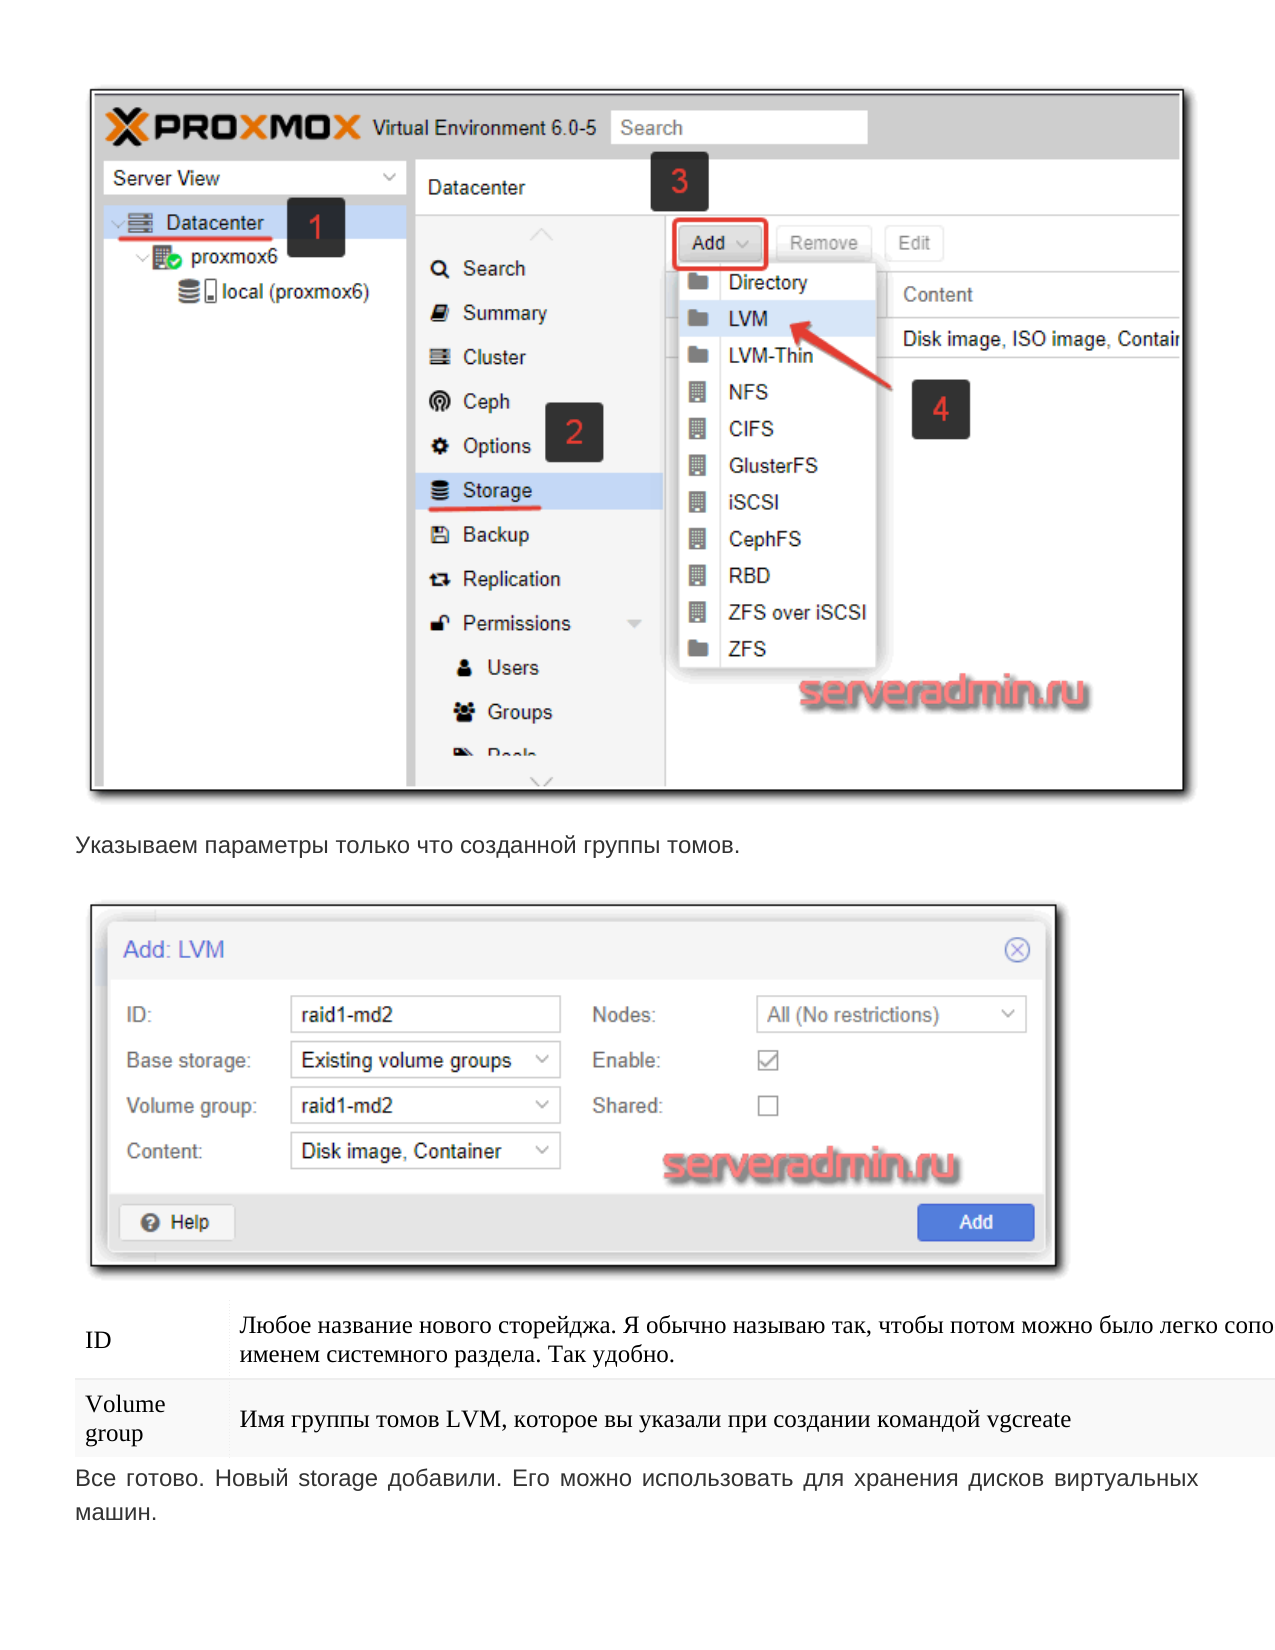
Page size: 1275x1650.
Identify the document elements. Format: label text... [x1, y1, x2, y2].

text Все готово. Новый storage добавили. Его можно использовать для хранения дисков виртуальных машин. [75, 1457, 1200, 1526]
table_header Любое название нового сторейджа. Я обычно называю так, чтобы потом можно было легко сопоставить с именем системного раздела. Так удобно. [229, 1300, 1275, 1378]
table_cell Volume group [75, 1380, 229, 1457]
table_cell Имя группы томов LVM, которое вы указали при создании командой vgcreate [229, 1380, 1275, 1457]
text Указываем параметры только что созданной группы томов. [75, 824, 1200, 859]
picture [75, 890, 1074, 1284]
table_header ID [75, 1300, 229, 1378]
picture [75, 75, 1200, 808]
